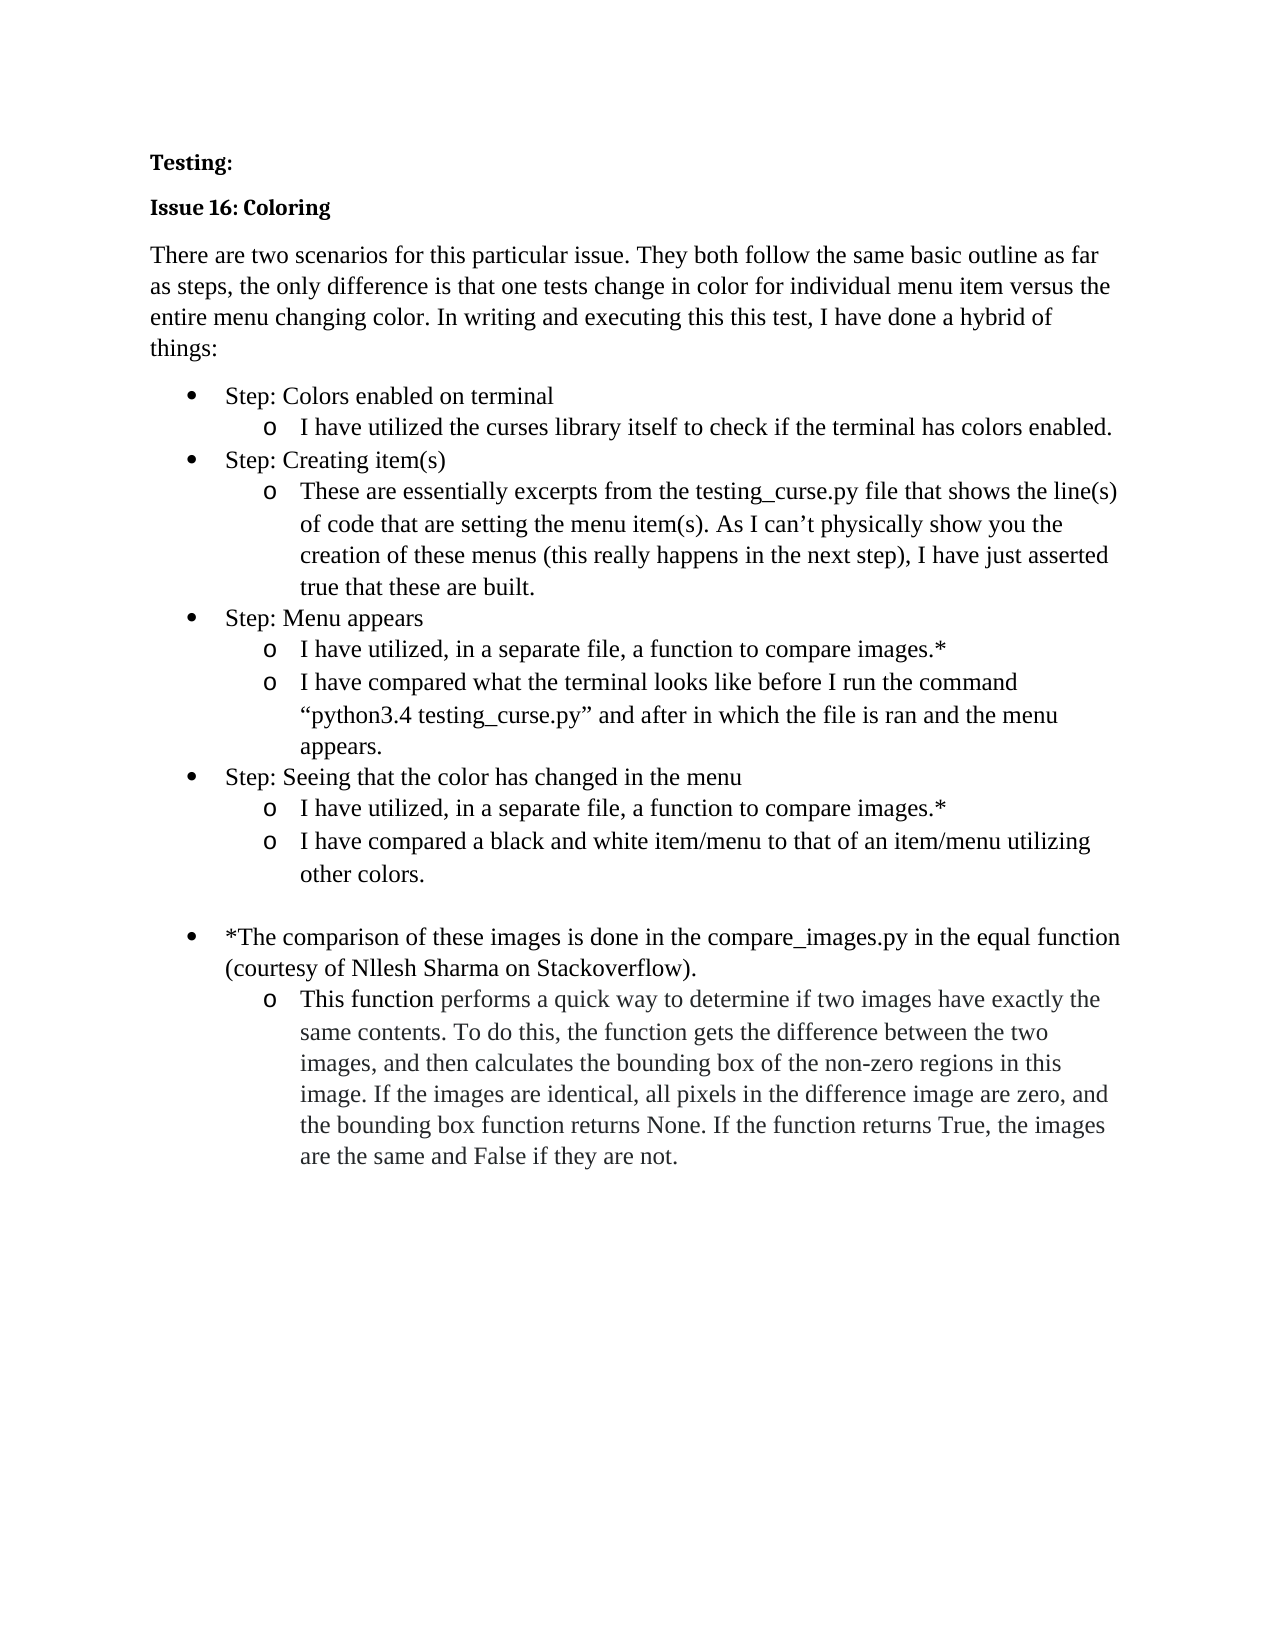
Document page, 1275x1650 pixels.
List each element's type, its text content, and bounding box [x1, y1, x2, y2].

list Step: Colors enabled on terminal [187, 381, 1125, 410]
list These are essentially excerpts from the testing_curse.py file that shows the line(s) of code that are setting the menu item(s). As I can’t physically show you the creation of these menus (this really happens in the next step), I have just asserted true that these are built. [262, 476, 1125, 600]
text There are two scenarios for this particular issue. They both follow the same basic outline as far as steps, the only difference is that one tests change in color for individual menu item versus the entire menu changing color. In writing and executing this this test, I have done a hybrid of things: [150, 240, 1125, 362]
list Step: Creating item(s) [187, 445, 1125, 474]
text Testing: [150, 150, 1125, 176]
list Step: Menu appears [187, 603, 1125, 631]
text Issue 16: Coloring [150, 195, 1125, 221]
list I have utilized the curses library itself to check if the terminal has colors enabled. [262, 412, 1125, 443]
list I have compared what the terminal looks like before I run the command “python3.4 testing_curse.py” and after in which the file is ran and the menu appears. [262, 667, 1125, 760]
list I have utilized, in a separate file, a function to compare images.* [262, 634, 1125, 664]
list *The comparison of these images is done in the compare_images.py in the equal function (courtesy of Nllesh Sharma on Stackoverflow). [187, 922, 1125, 981]
list I have compared a black and white item/menu to that of an item/menu utilizing other colors. [262, 826, 1125, 888]
list I have utilized, in a separate file, a function to compare images.* [262, 793, 1125, 824]
list Step: Seeing that the color has changed in the menu [187, 762, 1125, 791]
list This function performs a quick way to determine if two images have exactly the same contents. To do this, the function gets the difference between the two images, and then calculates the bounding box of the non-zero regions in this image. If the images are identical, all pixels in the difference image are zero, and the bounding box function returns None. If the function returns True, the images are the same and False if they are not. [262, 984, 1125, 1170]
